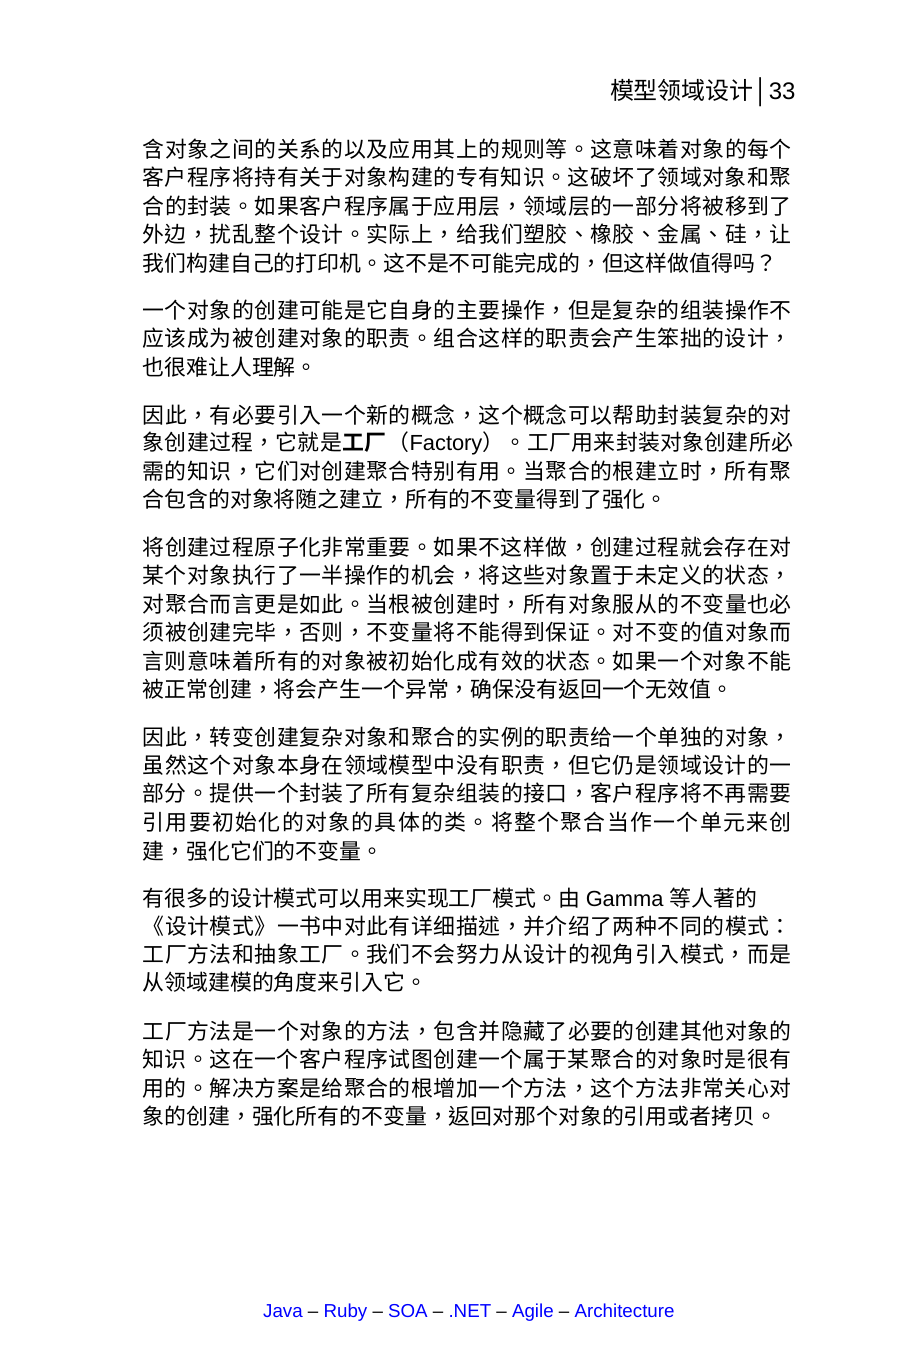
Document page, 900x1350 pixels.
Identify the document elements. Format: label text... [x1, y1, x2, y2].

text 因此，有必要引入一个新的概念，这个概念可以帮助封装复杂的对象创建过程，它就是工厂（Factory）。工厂用来封装对象创建所必需的知识，它们对创建聚合特别有用。当聚合的根建立时，所有聚合包含的对象将随之建立，所有的不变量得到了强化。 [142, 401, 794, 514]
text 《设计模式》一书中对此有详细描述，并介绍了两种不同的模式： 工厂方法和抽象工厂。我们不会努力从设计的视角引入模式，而是从领域建模的角度来引入它。 [142, 912, 794, 997]
text 含对象之间的关系的以及应用其上的规则等。这意味着对象的每个客户程序将持有关于对象构建的专有知识。这破坏了领域对象和聚合的封装。如果客户程序属于应用层，领域层的一部分将被移到了外边，扰乱整个设计。实际上，给我们塑胶、橡胶、金属、硅，让我们构建自己的打印机。这不是不可能完成的，但这样做值得吗？ [142, 134, 794, 278]
text 一个对象的创建可能是它自身的主要操作，但是复杂的组装操作不应该成为被创建对象的职责。组合这样的职责会产生笨拙的设计， 也很难让人理解。 [142, 296, 794, 382]
text 有很多的设计模式可以用来实现工厂模式。由 Gamma 等人著的 [142, 883, 835, 912]
subtitle 模型领域设计│33 [23, 74, 795, 106]
text 将创建过程原子化非常重要。如果不这样做，创建过程就会存在对某个对象执行了一半操作的机会，将这些对象置于未定义的状态， 对聚合而言更是如此。当根被创建时，所有对象服从的不变量也必须被创建完毕，否则，不变量将不能得到保证。对不变的值对象而言则意味着所有的对象被初始化成有效的状态。如果一个对象不能被正常创建，将会产生一个异常，确保没有返回一个无效值。 [142, 532, 794, 704]
text Java – Ruby – SOA – .NET – Agile – Architecture [263, 1300, 835, 1321]
text 因此，转变创建复杂对象和聚合的实例的职责给一个单独的对象， 虽然这个对象本身在领域模型中没有职责，但它仍是领域设计的一部分。提供一个封装了所有复杂组装的接口，客户程序将不再需要引用要初始化的对象的具体的类。将整个聚合当作一个单元来创建，强化它们的不变量。 [142, 722, 794, 866]
text 工厂方法是一个对象的方法，包含并隐藏了必要的创建其他对象的知识。这在一个客户程序试图创建一个属于某聚合的对象时是很有用的。解决方案是给聚合的根增加一个方法，这个方法非常关心对象的创建，强化所有的不变量，返回对那个对象的引用或者拷贝。 [142, 1017, 794, 1131]
